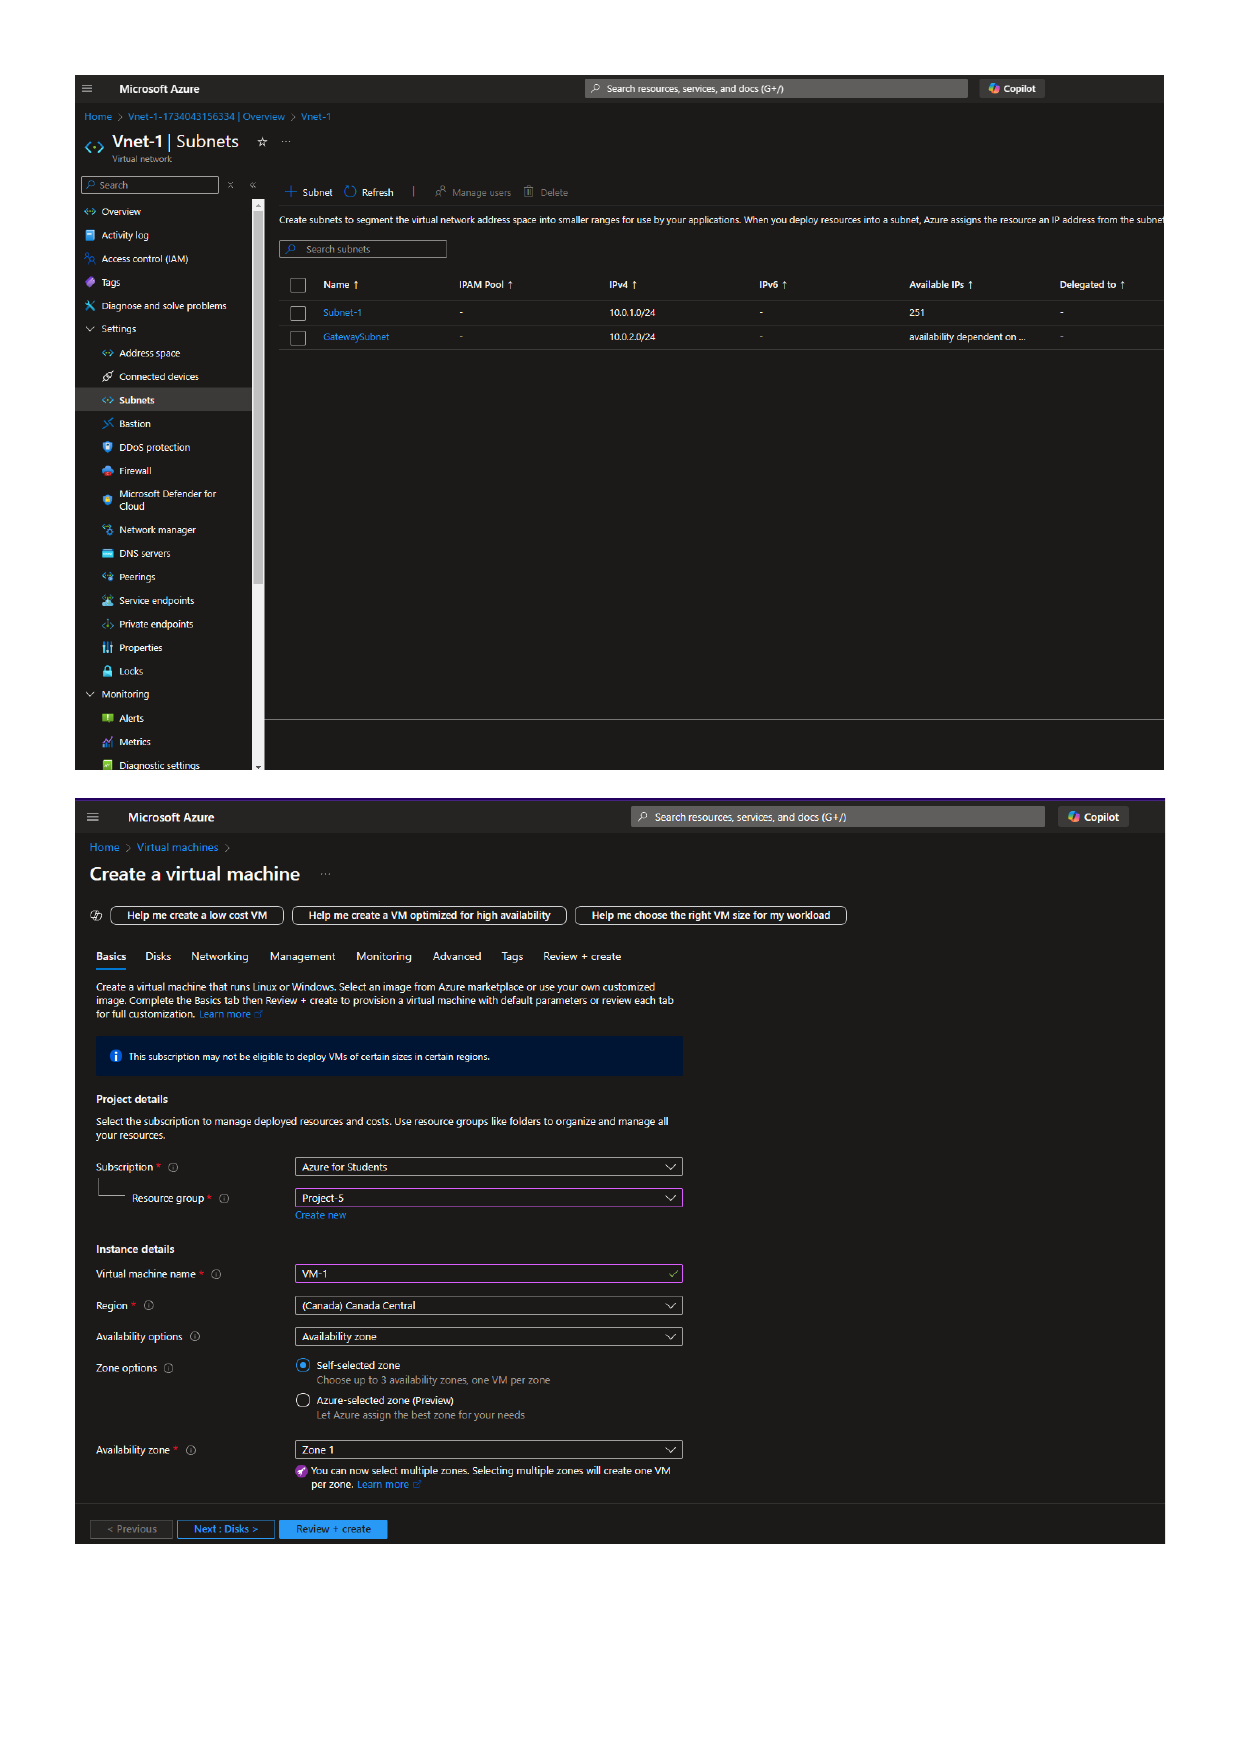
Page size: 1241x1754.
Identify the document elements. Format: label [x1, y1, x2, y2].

picture [75, 75, 1164, 770]
picture [75, 798, 1166, 1544]
